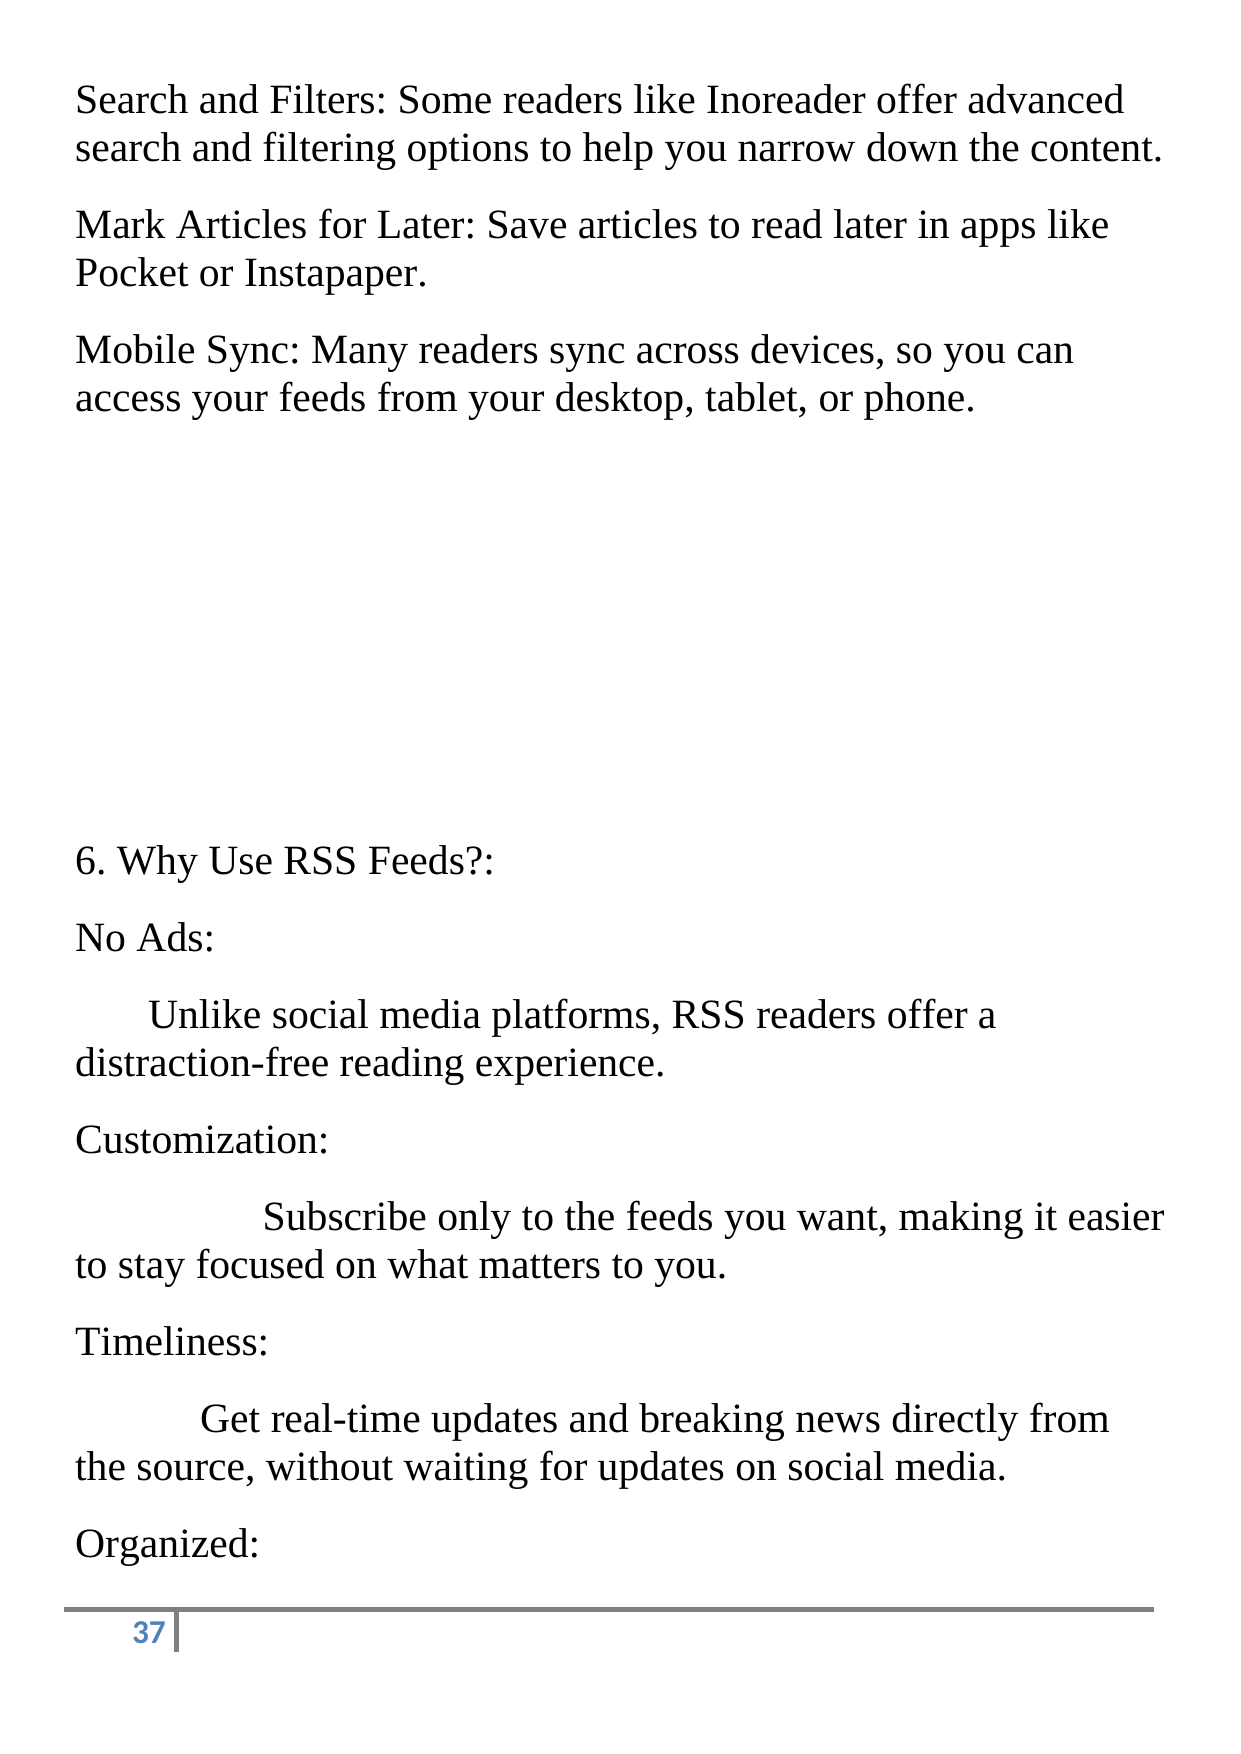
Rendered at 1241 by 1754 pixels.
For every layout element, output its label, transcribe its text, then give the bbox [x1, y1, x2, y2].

text Customization: [75, 1114, 1165, 1162]
text Timeliness: [75, 1317, 1165, 1364]
text 6. Why Use RSS Feeds?: [75, 835, 1165, 883]
text Search and Filters: Some readers like Inoreader offer advanced search and filtering options to help you narrow down the content. [75, 75, 1165, 171]
text No Ads: [75, 912, 1165, 960]
text Mark Articles for Later: Save articles to read later in apps like Pocket or Instapaper. [75, 200, 1165, 296]
text Mobile Sync: Many readers sync across devices, so you can access your feeds from your desktop, tablet, or phone. [75, 325, 1165, 421]
text Unlike social media platforms, RSS readers offer a distraction-free reading experience. [75, 989, 1165, 1085]
text Get real-time updates and breaking news directly from the source, without waiting for updates on social media. [75, 1394, 1165, 1489]
text Organized: [75, 1519, 1165, 1567]
text Subscribe only to the feeds you want, making it easier to stay focused on what matters to you. [75, 1192, 1165, 1287]
